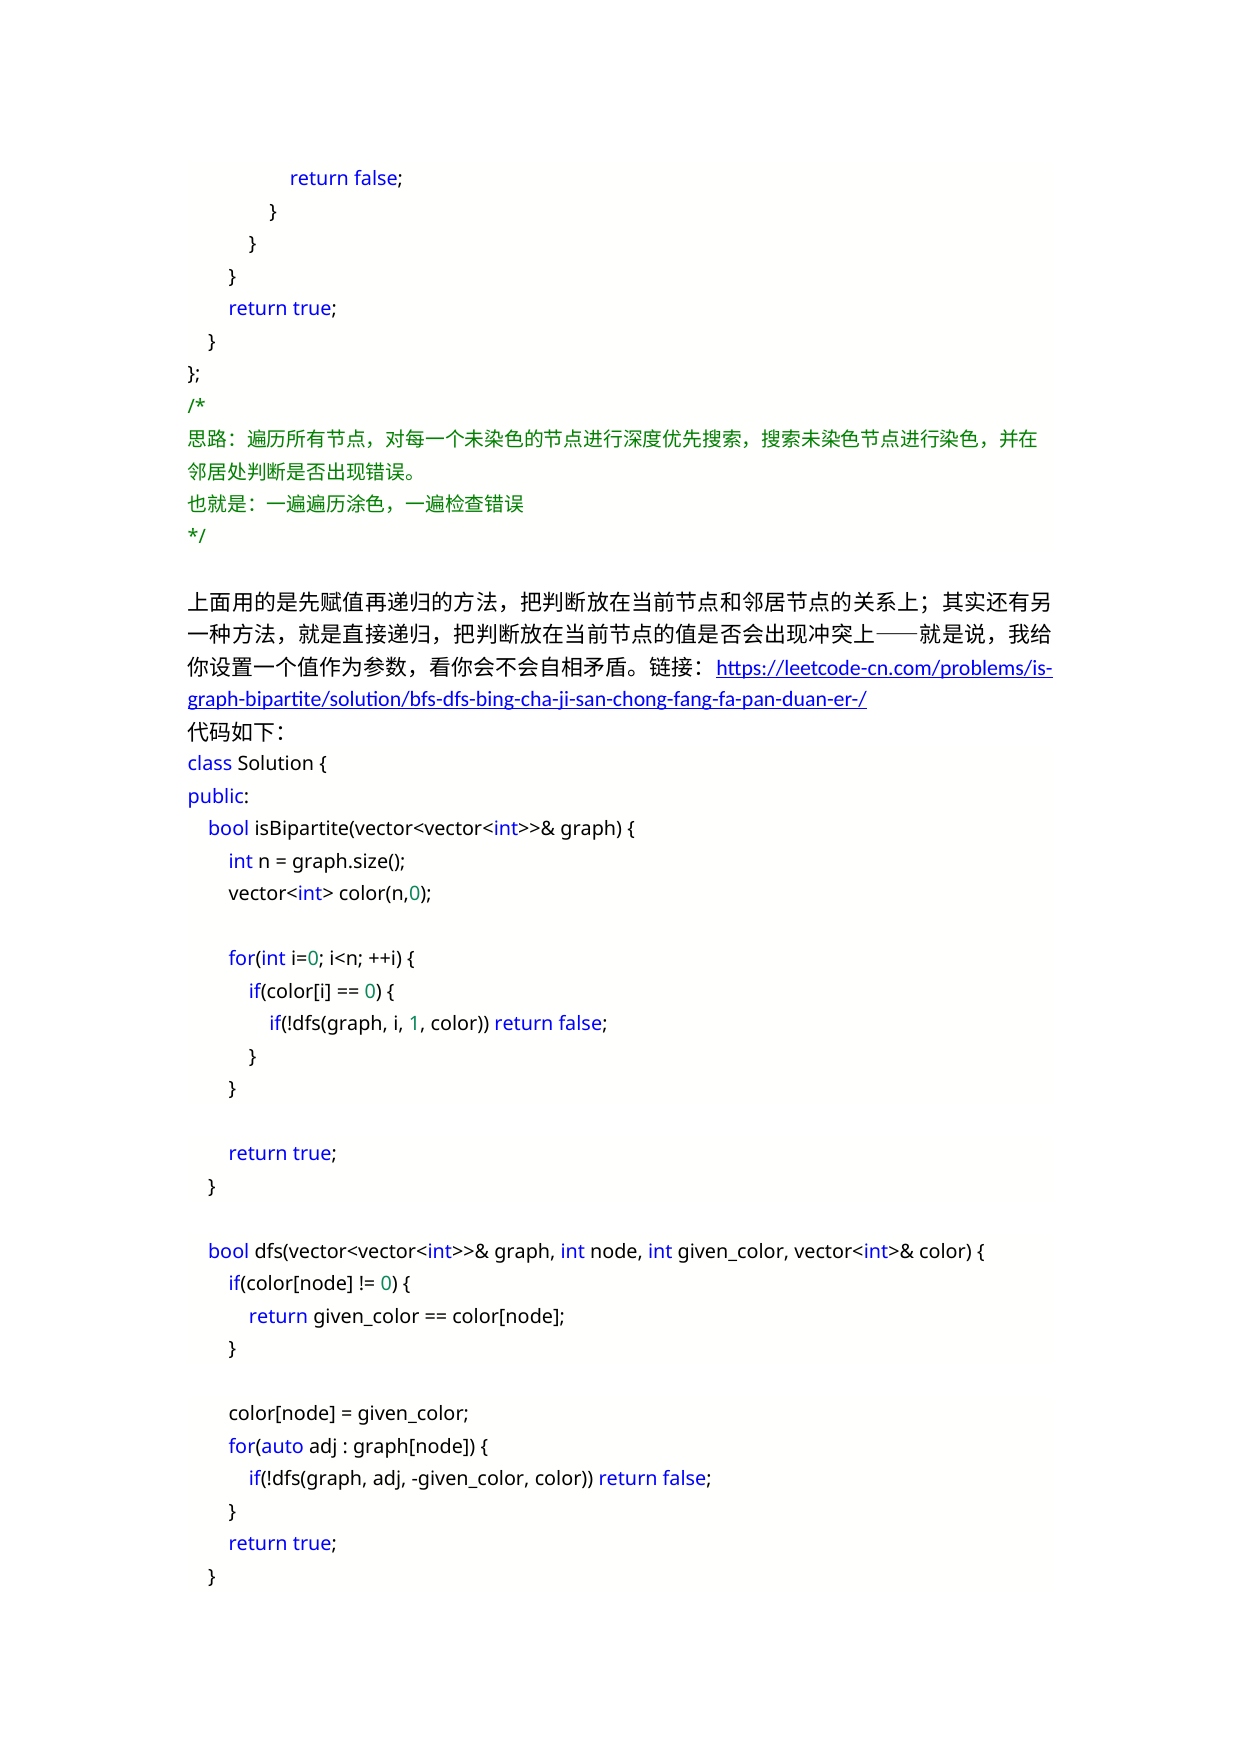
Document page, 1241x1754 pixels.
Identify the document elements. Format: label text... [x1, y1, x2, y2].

text 上面用的是先赋值再递归的方法，把判断放在当前节点和邻居节点的关系上；其实还有另一种方法，就是直接递归，把判断放在当前节点的值是否会出现冲突上——就是说，我给你设置一个值作为参数，看你会不会自相矛盾。链接：https://leetcode-cn.com/problems/is-graph-bipartite/solution/bfs-dfs-bing-cha-ji-san-chong-fang-fa-pan-duan-er-/ [187, 584, 1053, 714]
text if(color[i] == 0) { [187, 974, 1053, 1007]
text class Solution { [187, 747, 1053, 779]
text public: [187, 779, 1053, 812]
text } [187, 1169, 1053, 1202]
text for(int i=0; i<n; ++i) { [187, 942, 1053, 974]
text } [187, 227, 1053, 259]
text color[node] = given_color; [187, 1397, 1053, 1429]
text if(color[node] != 0) { [187, 1267, 1053, 1299]
text */ [187, 519, 1053, 552]
text } [187, 194, 1053, 227]
text bool dfs(vector<vector<int>>& graph, int node, int given_color, vector<int>& color) { [187, 1234, 1053, 1267]
text return true; [187, 292, 1053, 324]
text } [187, 1559, 1053, 1592]
text return false; [187, 162, 1053, 194]
text } [187, 1039, 1053, 1072]
text 思路：遍历所有节点，对每一个未染色的节点进行深度优先搜索，搜索未染色节点进行染色，并在邻居处判断是否出现错误。 [187, 422, 1053, 487]
text if(!dfs(graph, adj, -given_color, color)) return false; [187, 1462, 1053, 1494]
text } [187, 1332, 1053, 1364]
text for(auto adj : graph[node]) { [187, 1429, 1053, 1462]
text 也就是：一遍遍历涂色，一遍检查错误 [187, 487, 1053, 519]
text /* [187, 389, 1053, 422]
text } [187, 259, 1053, 292]
text } [187, 1494, 1053, 1527]
text }; [187, 357, 1053, 389]
text } [187, 1072, 1053, 1104]
text return true; [187, 1137, 1053, 1169]
text bool isBipartite(vector<vector<int>>& graph) { [187, 812, 1053, 844]
text } [187, 324, 1053, 357]
text int n = graph.size(); [187, 844, 1053, 877]
text vector<int> color(n,0); [187, 877, 1053, 909]
text return true; [187, 1527, 1053, 1559]
text 代码如下： [187, 714, 1053, 747]
text if(!dfs(graph, i, 1, color)) return false; [187, 1007, 1053, 1039]
text return given_color == color[node]; [187, 1299, 1053, 1332]
